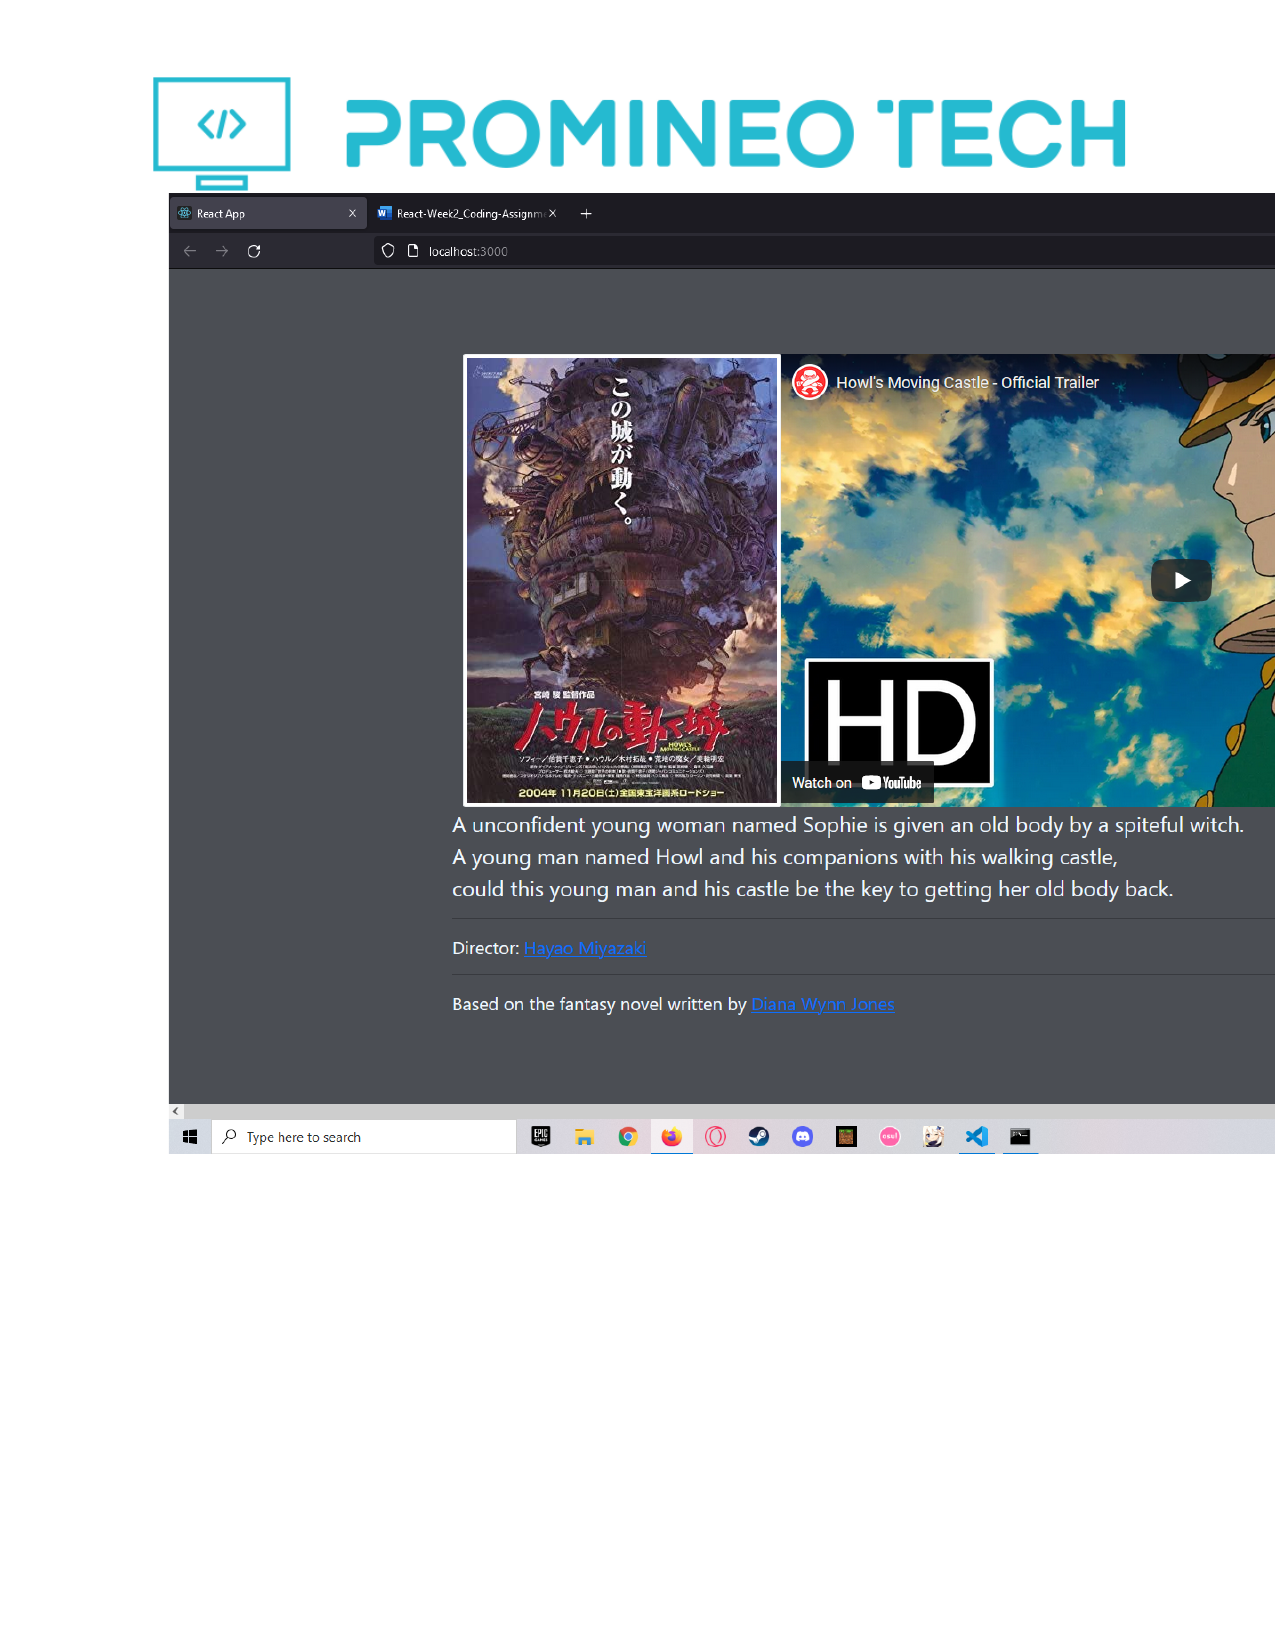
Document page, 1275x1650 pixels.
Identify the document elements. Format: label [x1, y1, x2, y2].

picture [150, 75, 1125, 194]
